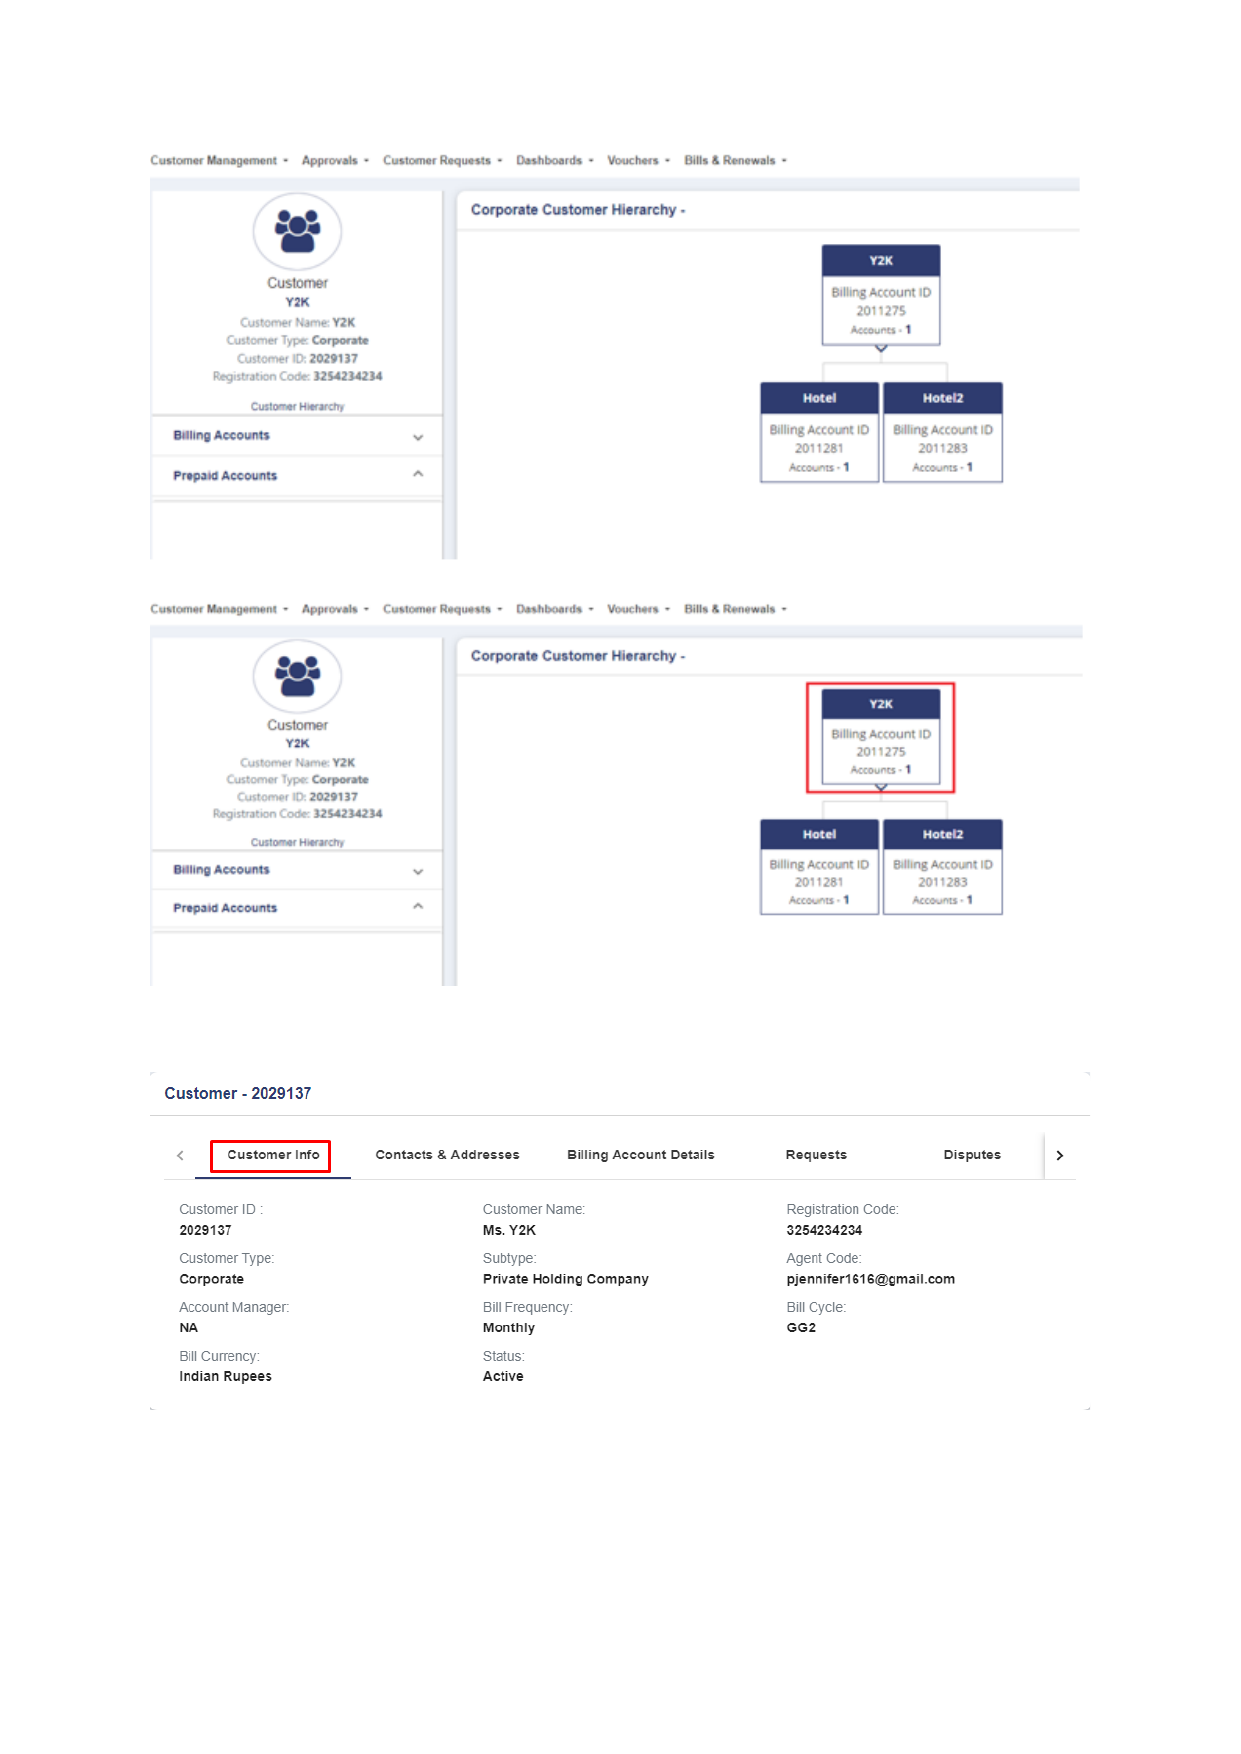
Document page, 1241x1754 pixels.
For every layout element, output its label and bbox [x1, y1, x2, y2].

picture [150, 597, 1083, 986]
picture [150, 1072, 1091, 1410]
picture [150, 150, 1080, 569]
